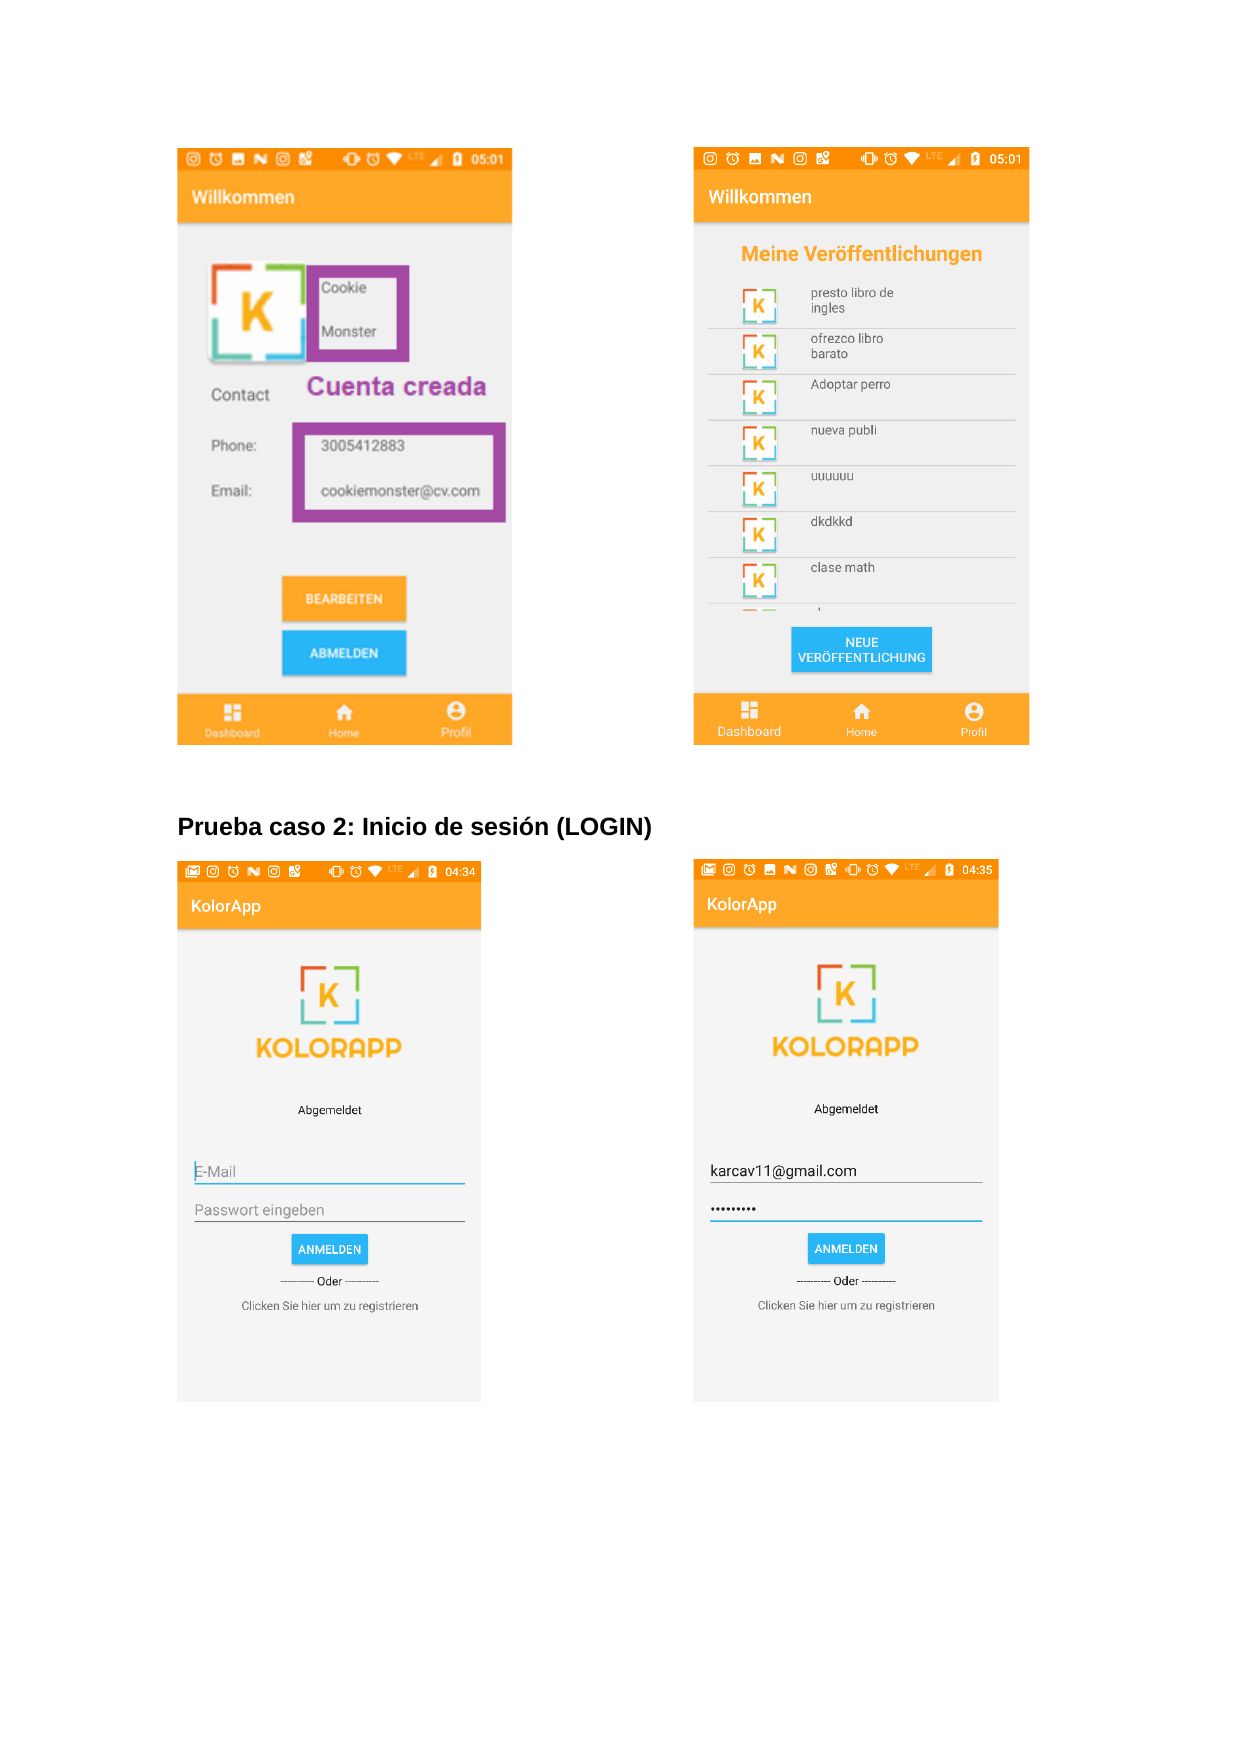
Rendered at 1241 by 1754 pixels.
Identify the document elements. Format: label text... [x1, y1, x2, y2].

picture [177, 148, 514, 745]
picture [693, 147, 1030, 745]
picture [177, 861, 482, 1402]
picture [693, 859, 999, 1402]
text Prueba caso 2: Inicio de sesión (LOGIN) [177, 811, 1063, 840]
